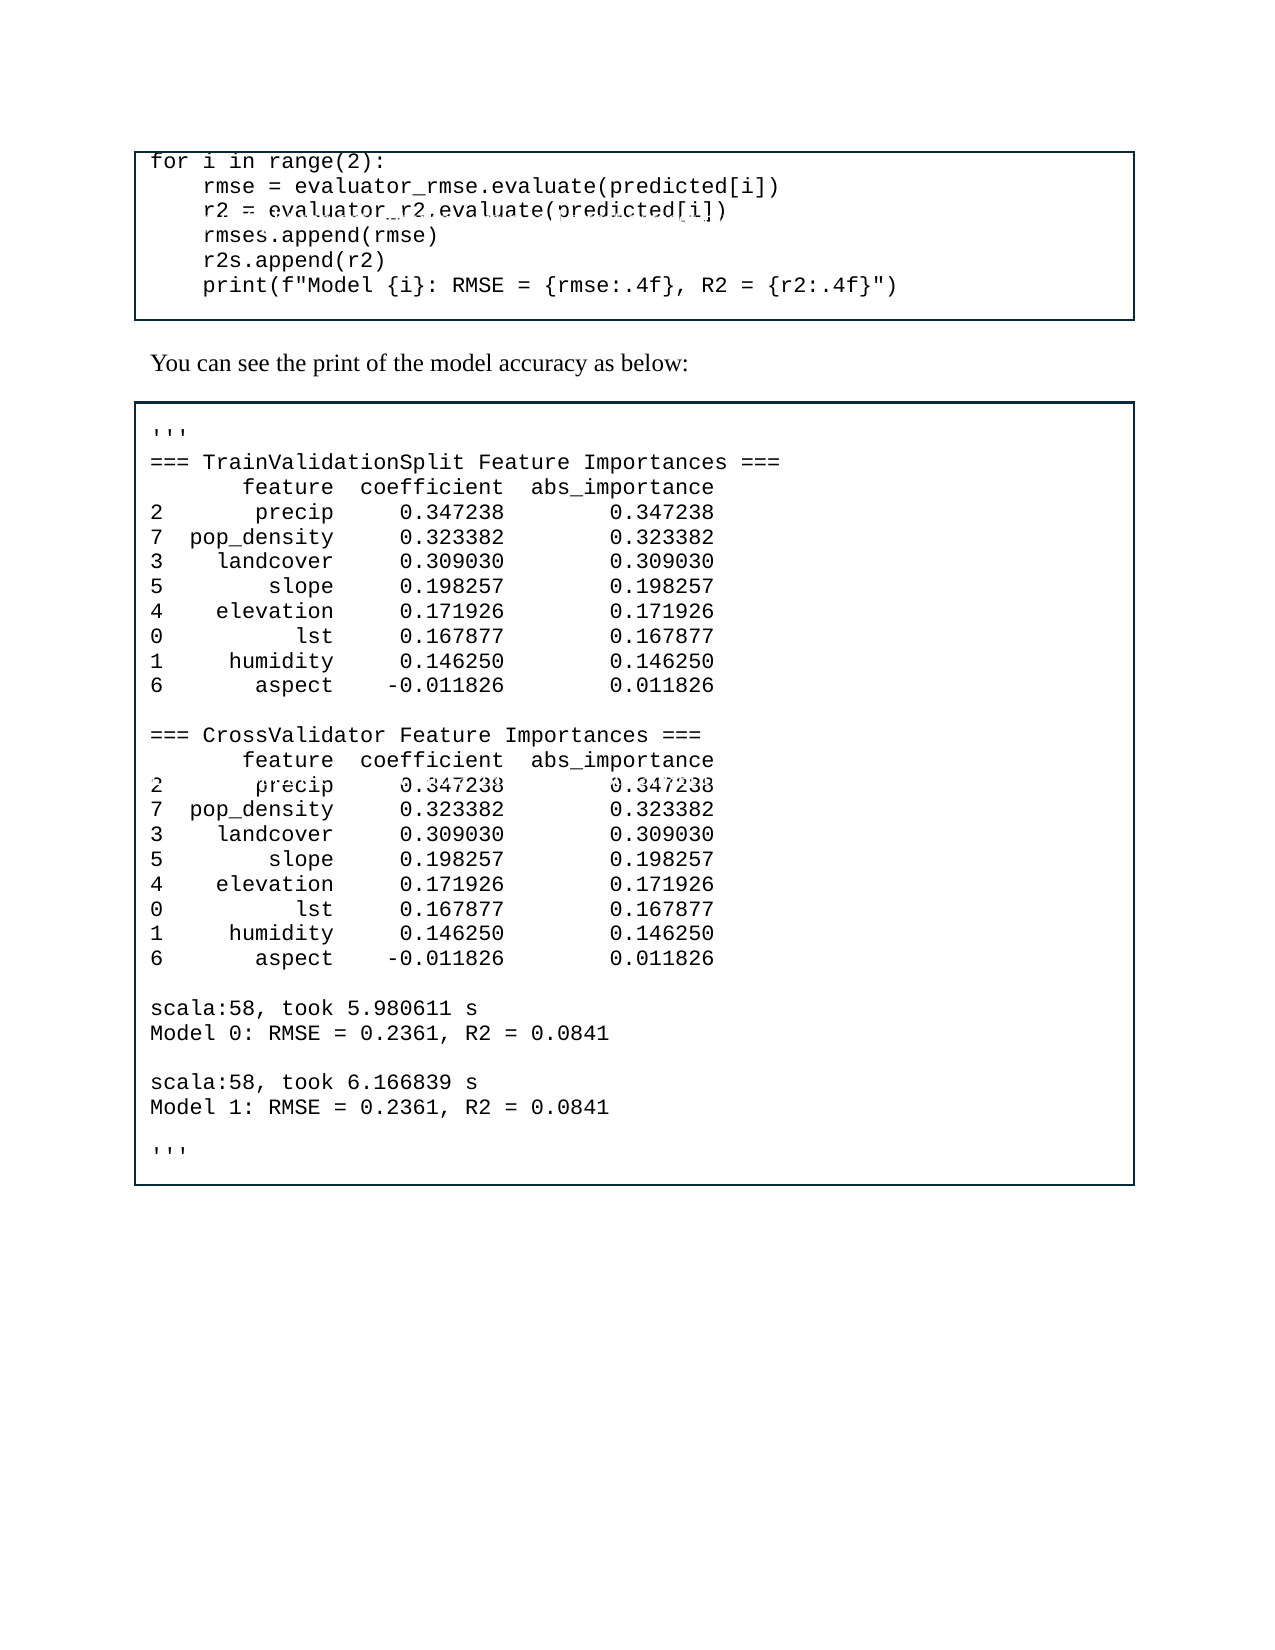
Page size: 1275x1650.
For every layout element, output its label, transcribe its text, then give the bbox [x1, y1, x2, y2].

text ''' [150, 1146, 1125, 1170]
text 1 humidity 0.146250 0.146250 [150, 922, 1125, 947]
text 0 lst 0.167877 0.167877 [150, 898, 1125, 922]
text 3 landcover 0.309030 0.309030 [150, 551, 1125, 575]
text 2 precip 0.347238 0.347238 [150, 501, 1125, 526]
text 6 aspect -0.011826 0.011826 [150, 674, 1125, 699]
text 3 landcover 0.309030 0.309030 [150, 823, 1125, 848]
text 5 slope 0.198257 0.198257 [150, 848, 1125, 873]
text 7 pop_density 0.323382 0.323382 [150, 526, 1125, 551]
text 4 elevation 0.171926 0.171926 [150, 600, 1125, 625]
text r2 = evaluator_r2.evaluate(predicted[i]) [150, 199, 1125, 224]
text print(f"Model {i}: RMSE = {rmse:.4f}, R2 = {r2:.4f}") [150, 274, 1125, 299]
text for i in range(2): [150, 153, 1125, 175]
text Model 0: RMSE = 0.2361, R2 = 0.0841 [150, 1022, 1125, 1046]
text scala:58, took 5.980611 s [150, 997, 1125, 1022]
text feature coefficient abs_importance [150, 476, 1125, 501]
text 1 humidity 0.146250 0.146250 [150, 650, 1125, 674]
text === TrainValidationSplit Feature Importances === [150, 451, 1125, 476]
text feature coefficient abs_importance [150, 749, 1125, 774]
text Model 1: RMSE = 0.2361, R2 = 0.0841 [150, 1096, 1125, 1121]
text scala:58, took 6.166839 s [150, 1071, 1125, 1096]
text 4 elevation 0.171926 0.171926 [150, 873, 1125, 898]
text 5 slope 0.198257 0.198257 [150, 575, 1125, 600]
text 0 lst 0.167877 0.167877 [150, 625, 1125, 650]
text 7 pop_density 0.323382 0.323382 [150, 798, 1125, 823]
text 2 precip 0.347238 0.347238 [150, 774, 1125, 798]
text You can see the print of the model accuracy as below: [150, 348, 1125, 377]
text 6 aspect -0.011826 0.011826 [150, 947, 1125, 972]
text ''' [150, 427, 1125, 451]
text rmses.append(rmse) [150, 224, 1125, 249]
text === CrossValidator Feature Importances === [150, 724, 1125, 749]
text r2s.append(r2) [150, 249, 1125, 274]
text rmse = evaluator_rmse.evaluate(predicted[i]) [150, 175, 1125, 199]
